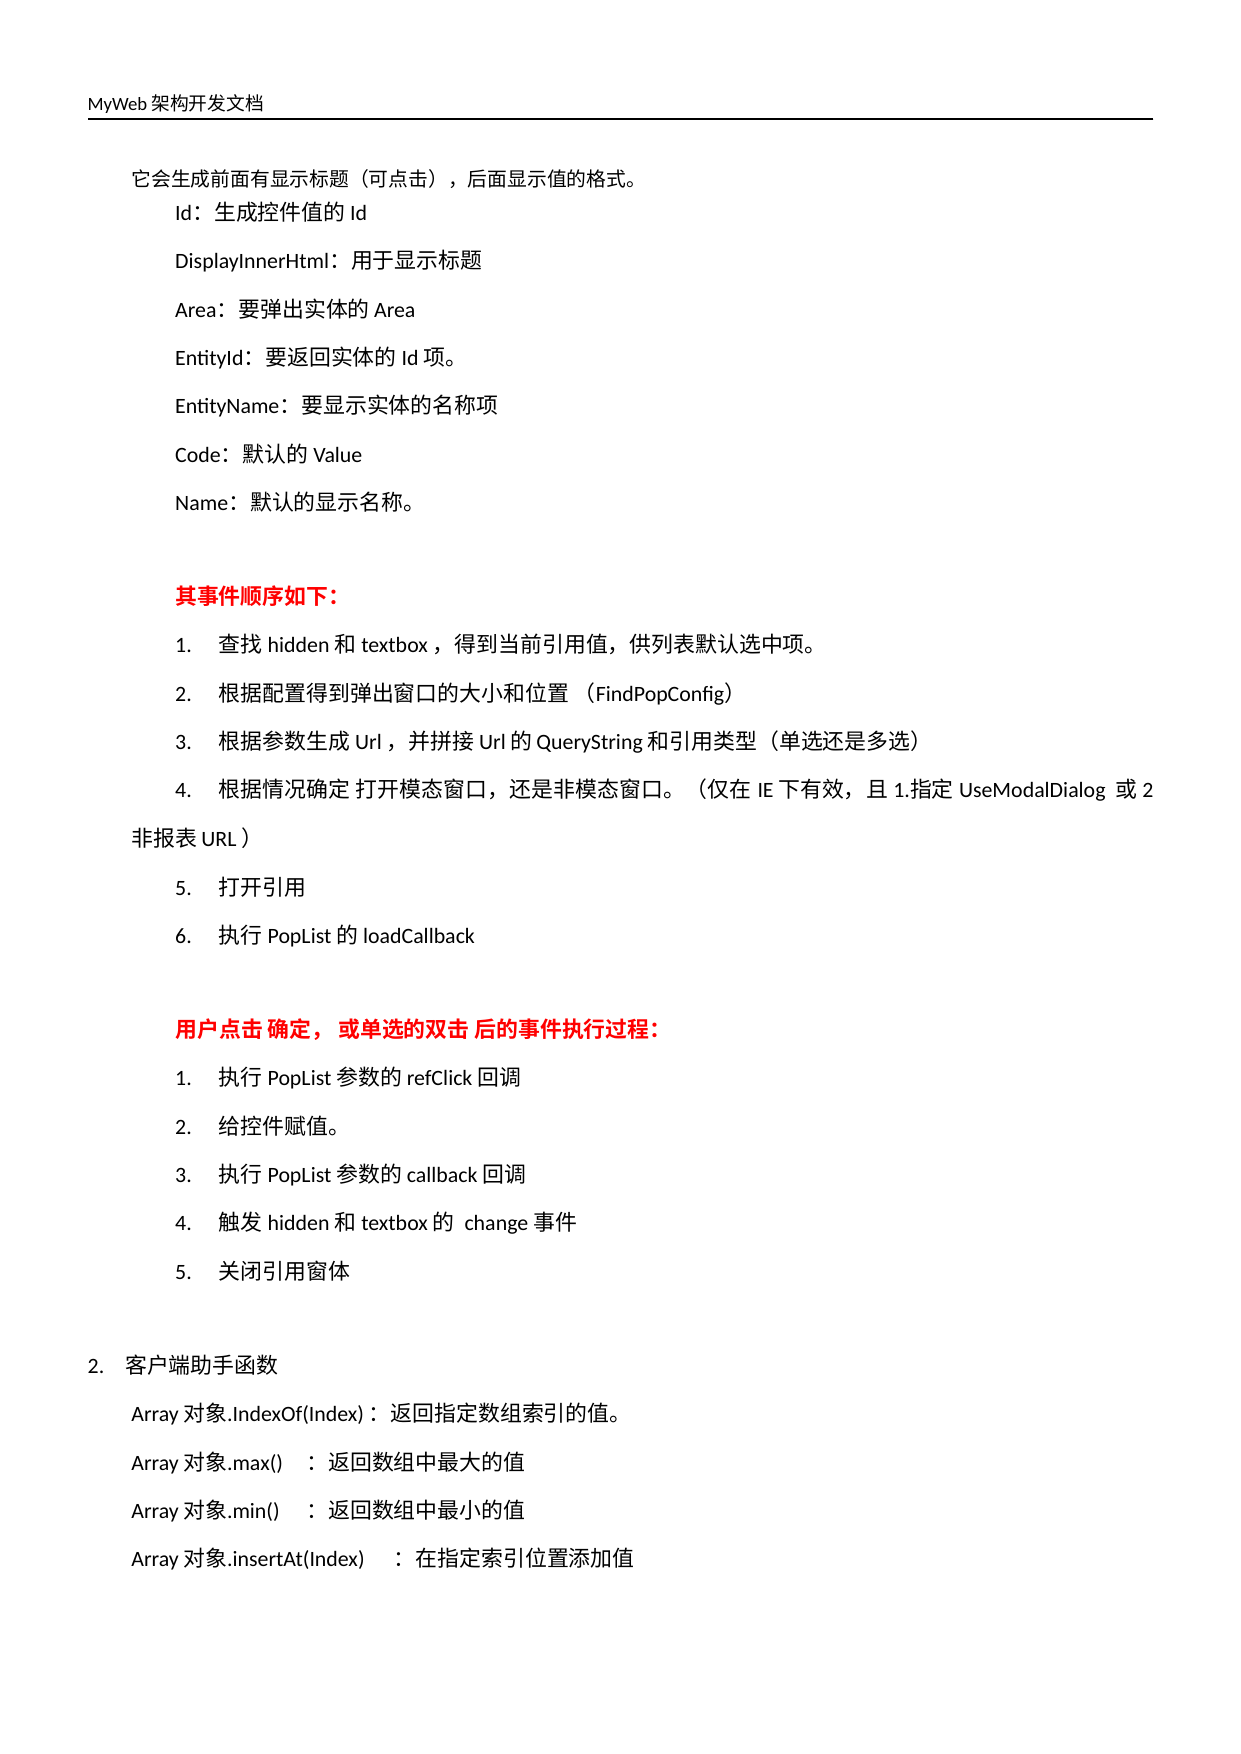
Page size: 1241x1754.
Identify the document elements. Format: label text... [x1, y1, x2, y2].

text 5. 打开引用 [131, 869, 1153, 902]
text Array对象.min() ：返回数组中最小的值 [131, 1492, 1153, 1525]
text 其事件顺序如下： [131, 579, 1153, 611]
text Array对象.insertAt(Index) ：在指定索引位置添加值 [131, 1541, 1153, 1573]
list 客户端助手函数 [87, 1347, 1153, 1380]
text 5. 关闭引用窗体 [131, 1253, 1153, 1286]
text EntityName：要显示实体的名称项 [131, 388, 1153, 420]
text 3. 根据参数生成 Url ，并拼接 Url的QueryString 和引用类型（单选还是多选） [131, 724, 1153, 756]
text Code：默认的 Value [131, 436, 1153, 469]
text 它会生成前面有显示标题（可点击），后面显示值的格式。 [87, 162, 1153, 194]
text Array对象.max() ：返回数组中最大的值 [131, 1444, 1153, 1477]
text 6. 执行 PopList 的 loadCallback [131, 917, 1153, 950]
text 1. 查找 hidden 和 textbox ，得到当前引用值，供列表默认选中项。 [131, 627, 1153, 659]
text 3. 执行 PopList 参数的 callback 回调 [131, 1157, 1153, 1189]
text 4. 根据情况确定 打开模态窗口，还是非模态窗口。（仅在IE下有效，且 1.指定 UseModalDialog 或2非报表URL ） [131, 772, 1153, 853]
text Name：默认的显示名称。 [131, 484, 1153, 517]
text 2. 给控件赋值。 [131, 1108, 1153, 1141]
text 1. 执行 PopList 参数的 refClick 回调 [131, 1060, 1153, 1092]
text 用户点击 确定， 或单选的双击 后的事件执行过程： [131, 1012, 1153, 1044]
text 4. 触发 hidden 和 textbox 的 change 事件 [131, 1205, 1153, 1237]
text Array对象.IndexOf(Index) ：返回指定数组索引的值。 [131, 1396, 1153, 1428]
text Id：生成控件值的 Id [131, 194, 1153, 227]
text DisplayInnerHtml：用于显示标题 [131, 243, 1153, 275]
text EntityId：要返回实体的 Id 项。 [131, 339, 1153, 372]
text Area：要弹出实体的Area [131, 291, 1153, 324]
text 2. 根据配置得到弹出窗口的大小和位置 （FindPopConfig） [131, 675, 1153, 708]
